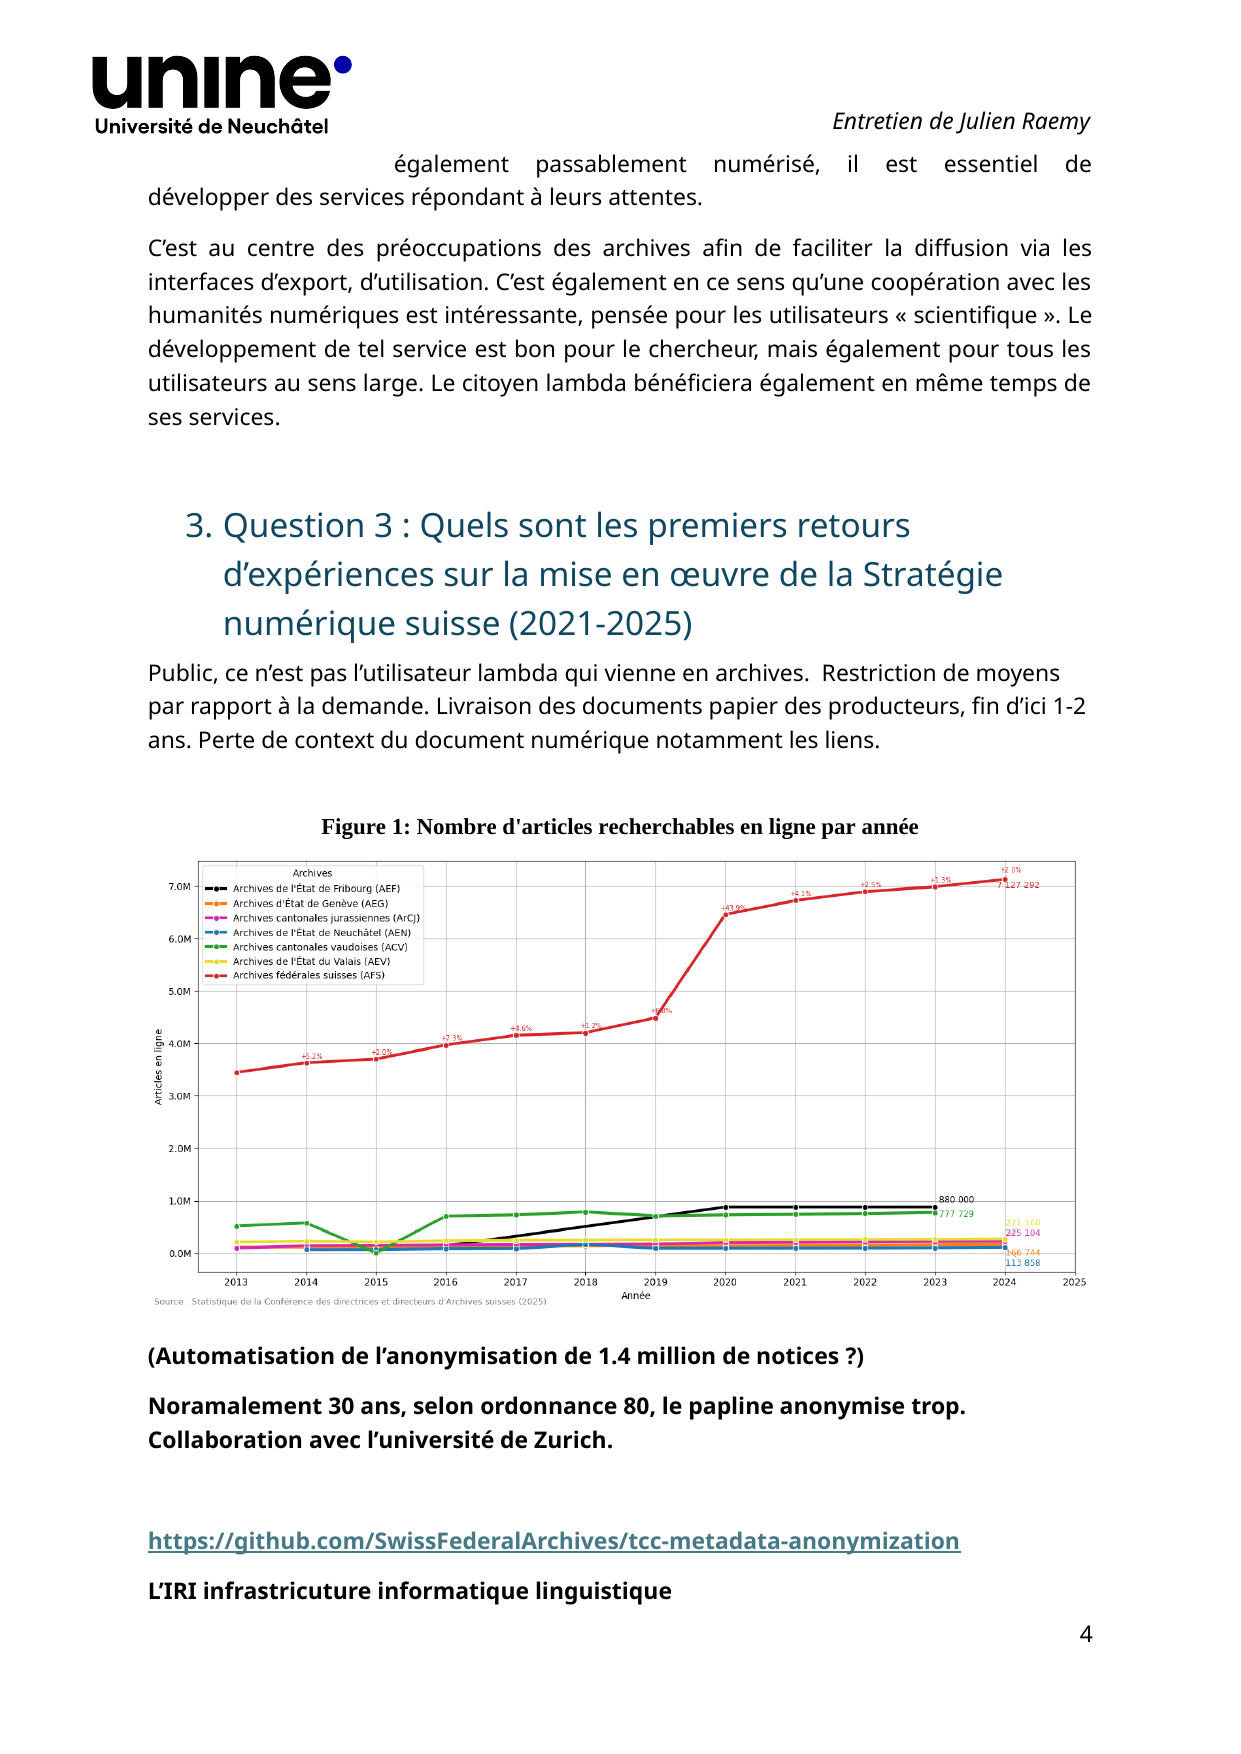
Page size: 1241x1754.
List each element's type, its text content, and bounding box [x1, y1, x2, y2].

picture [147, 858, 1093, 1313]
text Figure 1: Nombre d'articles recherchables en ligne par année [148, 813, 1093, 840]
text Public, ce n’est pas l’utilisateur lambda qui vienne en archives. Restriction de moyens par rapport à la demande. Livraison des documents papier des producteurs, fin d’ici 1-2 ans. Perte de context du document numérique notamment les liens. [148, 657, 1093, 755]
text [148, 148, 1093, 213]
picture [64, 28, 375, 162]
subtitle Question 3 : Quels sont les premiers retours d’expériences sur la mise en œuvre de la Stratégie numérique suisse (2021-2025) [185, 501, 1093, 645]
text (Automatisation de l’anonymisation de 1.4 million de notices ?) [148, 1339, 1093, 1371]
text https://github.com/SwissFederalArchives/tcc-metadata-anonymization [148, 1524, 1093, 1556]
text C’est au centre des préoccupations des archives afin de faciliter la diffusion via les interfaces d’export, d’utilisation. C’est également en ce sens qu’une coopération avec les humanités numériques est intéressante, pensée pour les utilisateurs « scientifique ». Le développement de tel service est bon pour le chercheur, mais également pour tous les utilisateurs au sens large. Le citoyen lambda bénéficiera également en même temps de ses services. [148, 232, 1093, 432]
text Noramalement 30 ans, selon ordonnance 80, le papline anonymise trop. Collaboration avec l’université de Zurich. [148, 1390, 1093, 1455]
text L’IRI infrastricuture informatique linguistique [148, 1575, 1093, 1606]
